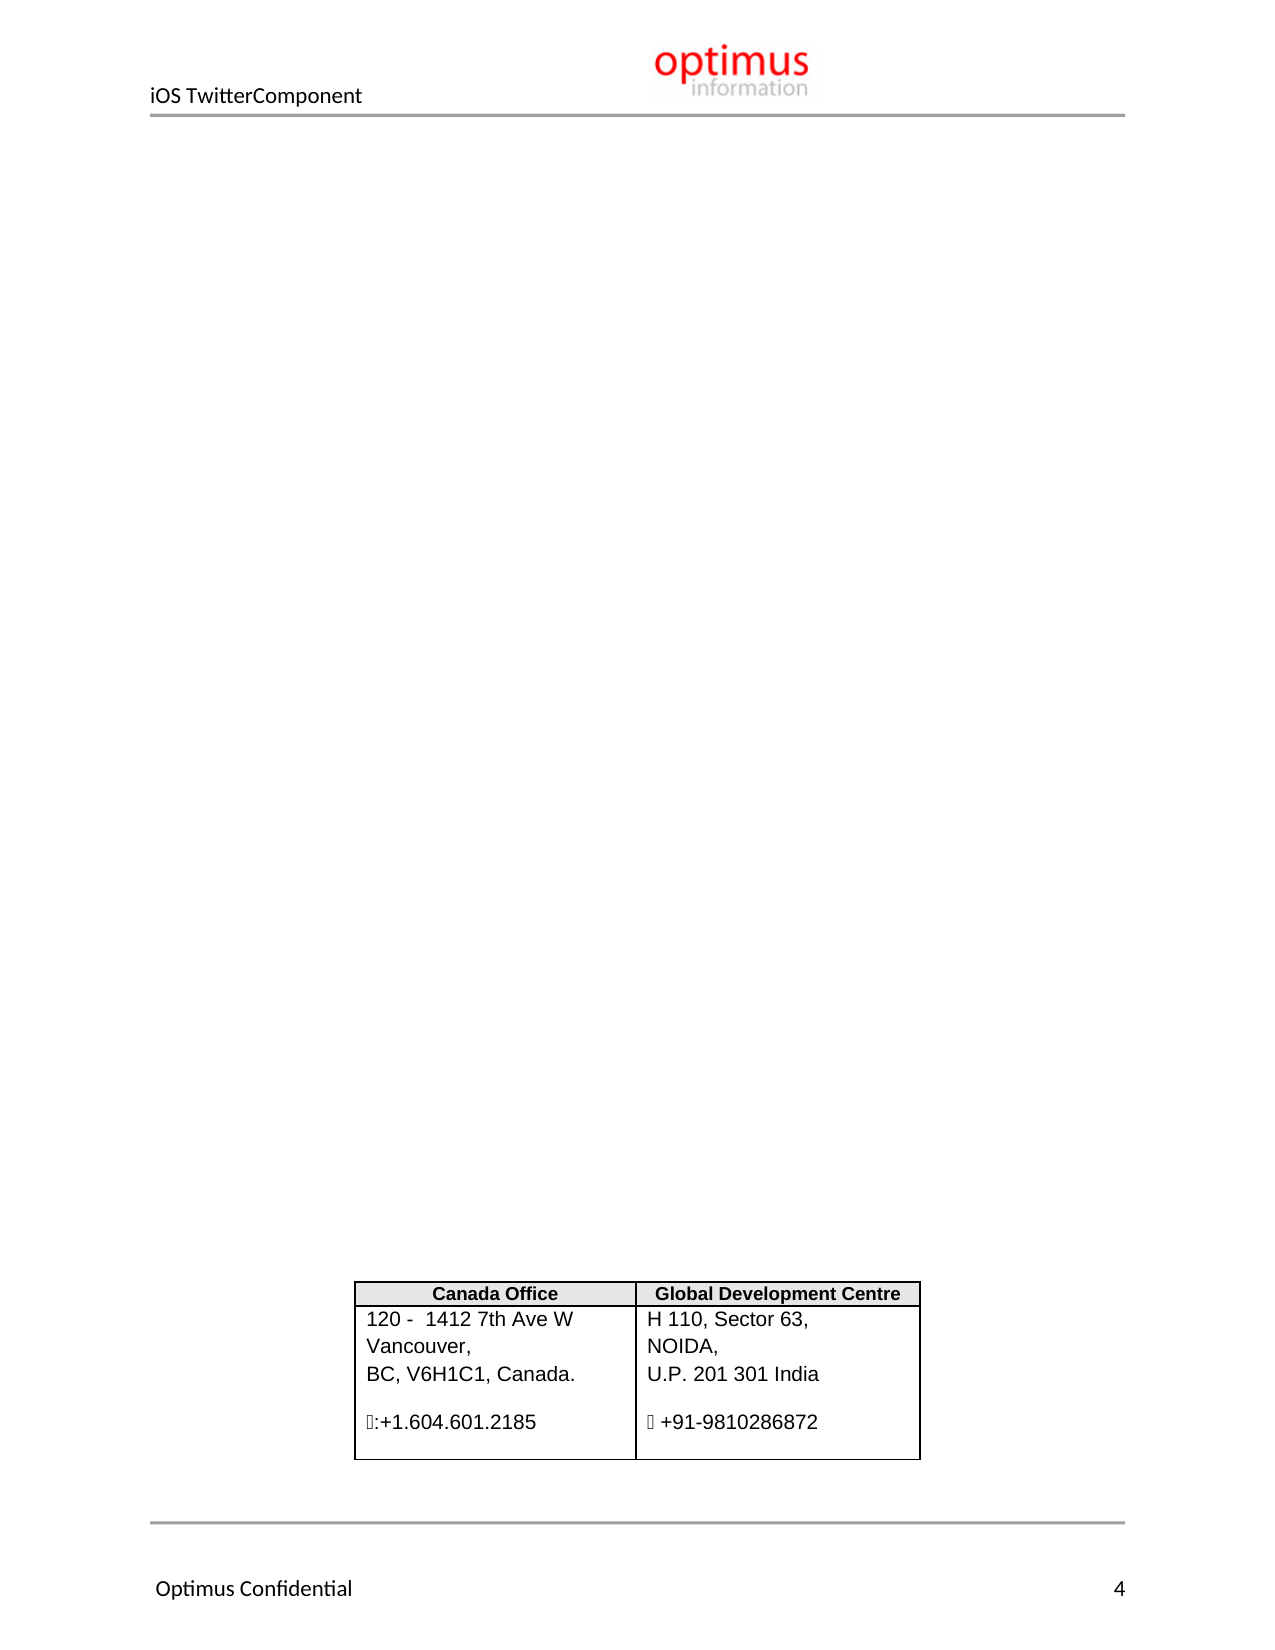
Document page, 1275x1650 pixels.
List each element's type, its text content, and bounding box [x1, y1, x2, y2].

table_cell H 110, Sector 63, NOIDA, U.P. 201 301 India +91-9810286872 [637, 1307, 919, 1459]
picture [653, 44, 819, 104]
table_cell 120 - 1412 7th Ave W Vancouver, BC, V6H1C1, Canada. :+1.604.601.2185 [356, 1307, 635, 1459]
table_header Canada Office [356, 1283, 635, 1305]
table_header Global Development Centre [637, 1283, 919, 1305]
